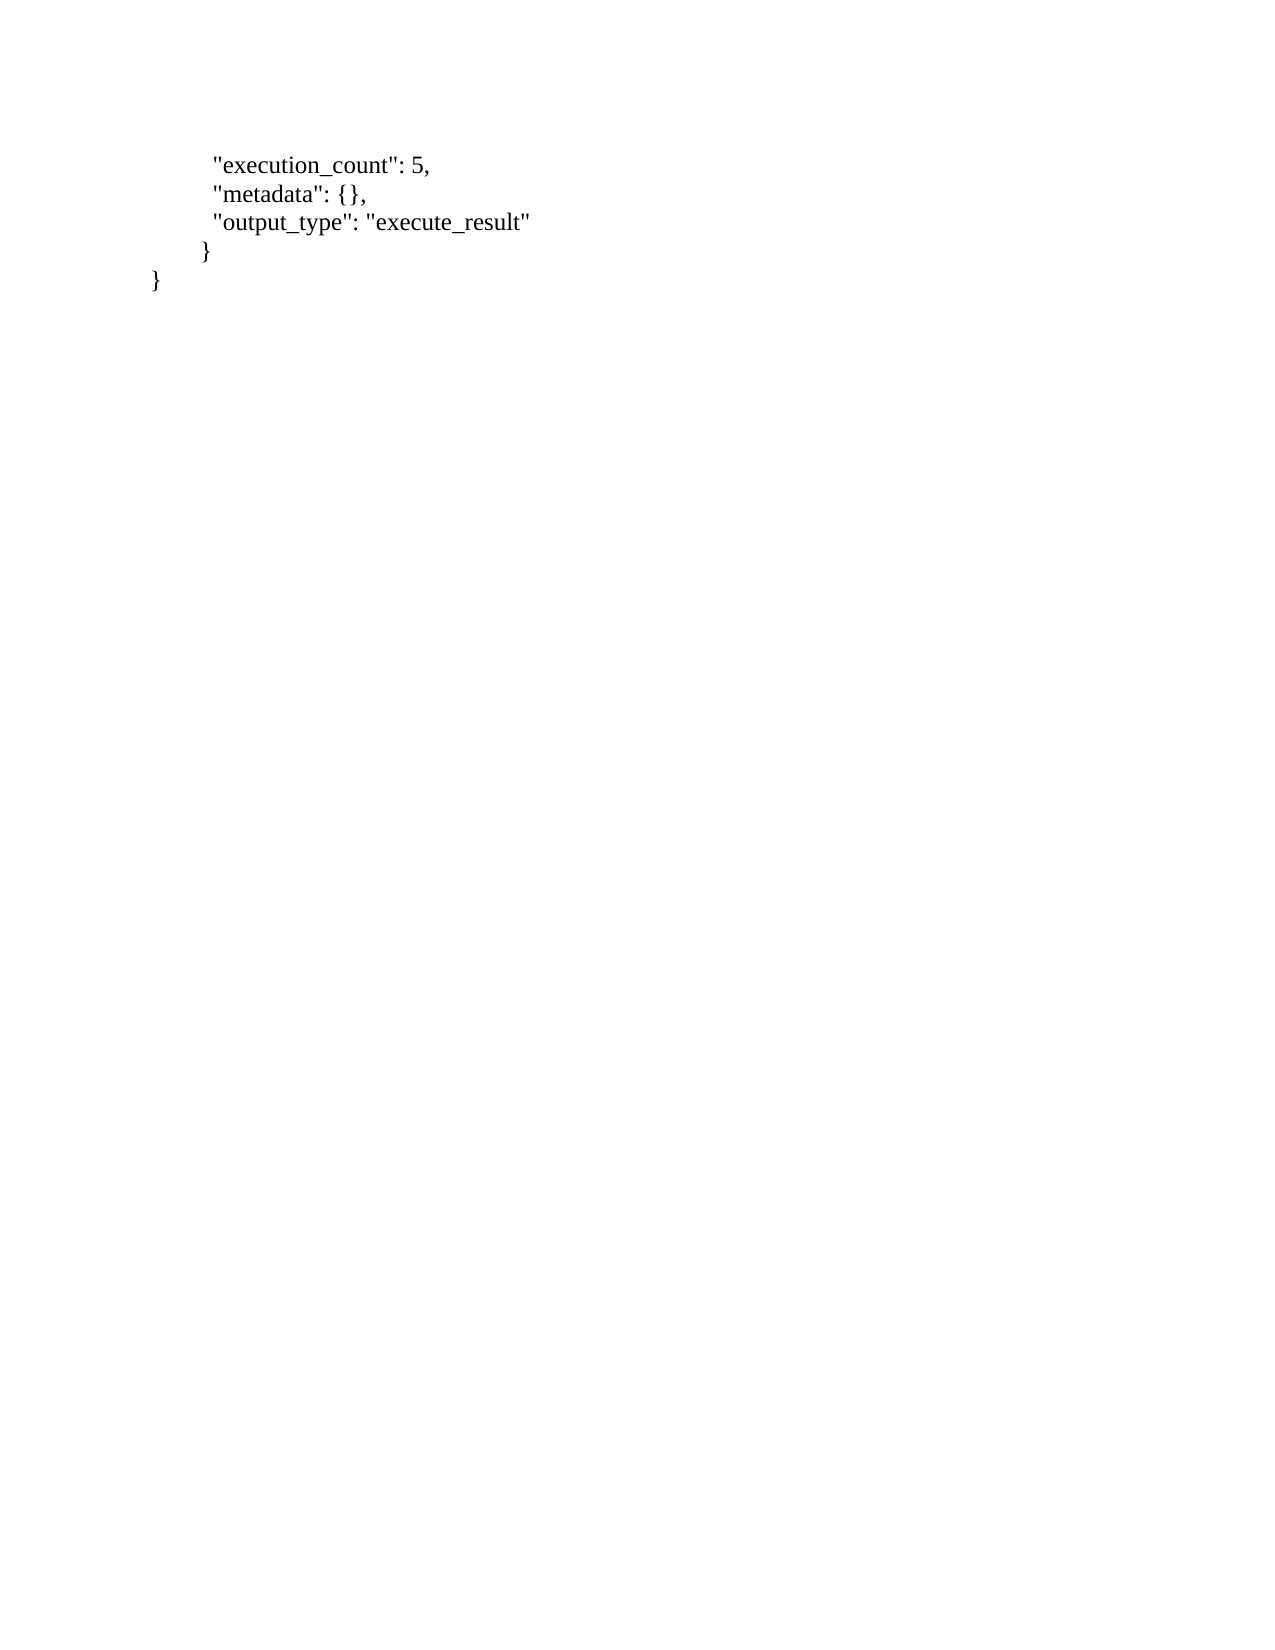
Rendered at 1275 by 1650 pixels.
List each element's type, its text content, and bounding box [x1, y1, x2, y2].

text "execution_count": 5, [150, 150, 1125, 179]
text "metadata": {}, [150, 179, 1125, 207]
text } [150, 265, 1125, 294]
text } [150, 236, 1125, 265]
text "output_type": "execute_result" [150, 207, 1125, 236]
